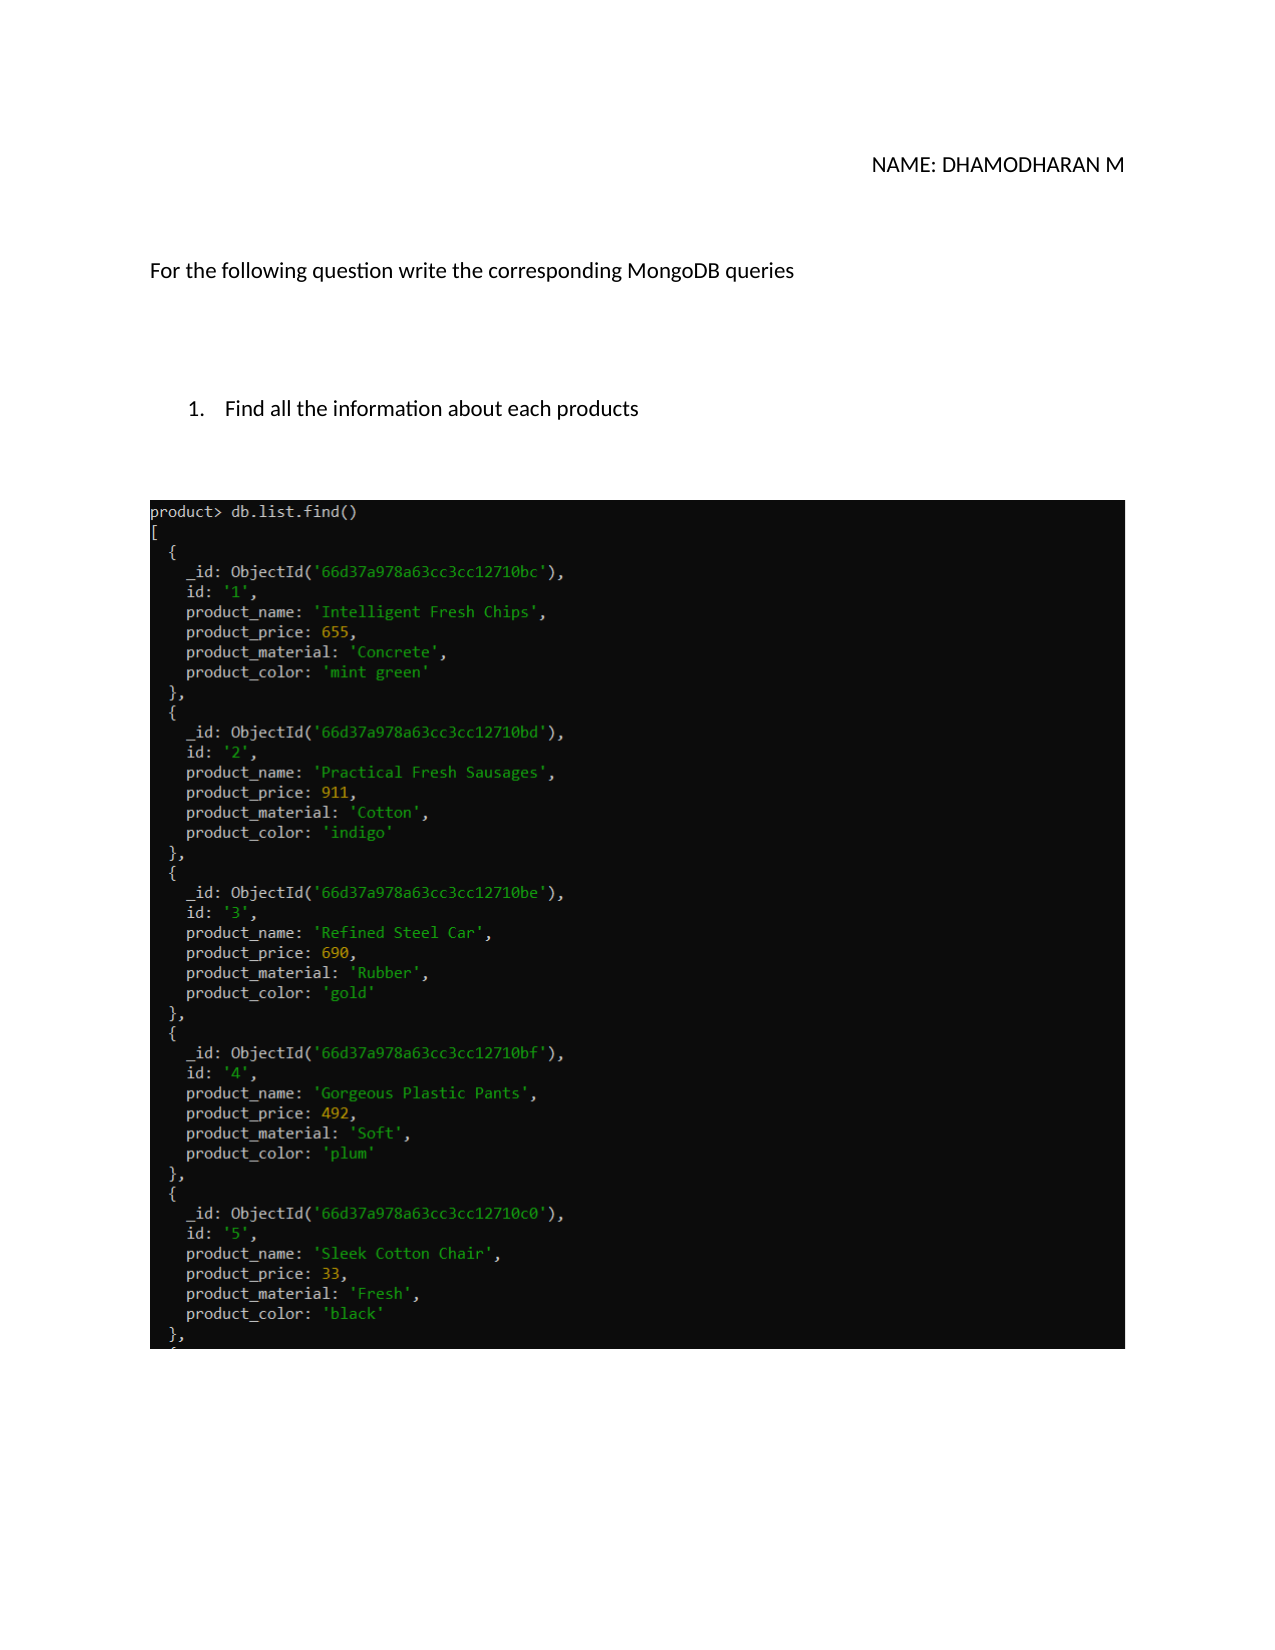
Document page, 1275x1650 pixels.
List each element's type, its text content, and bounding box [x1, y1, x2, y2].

text NAME: DHAMODHARAN M [150, 150, 1125, 178]
list Find all the information about each products [187, 394, 1125, 422]
text For the following question write the corresponding MongoDB queries [150, 256, 1125, 284]
picture [150, 500, 1125, 1349]
